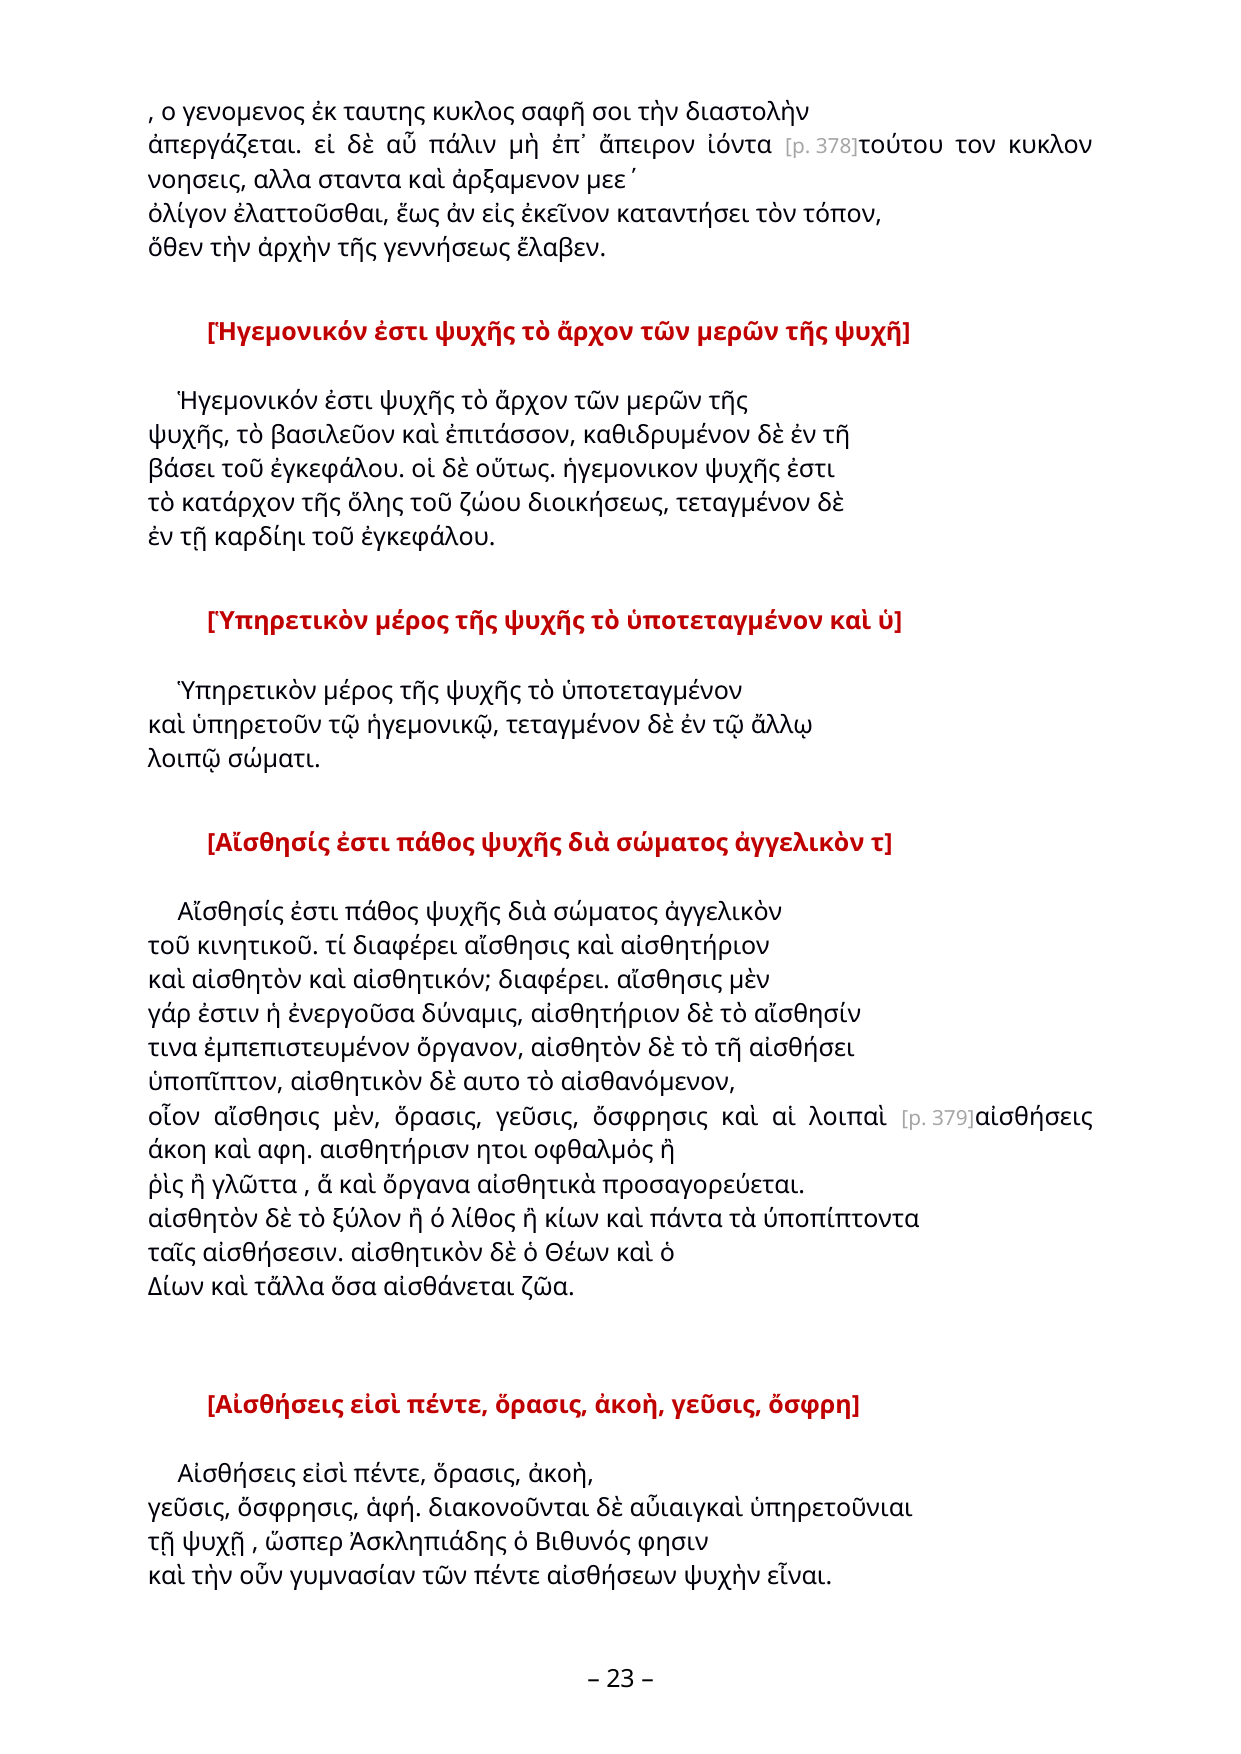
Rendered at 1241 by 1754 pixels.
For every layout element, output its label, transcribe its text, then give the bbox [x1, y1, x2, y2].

subtitle [Ἡγεμονικόν ἐστι ψυχῆς τὸ ἄρχον τῶν μερῶν τῆς ψυχῆ] [207, 313, 1092, 347]
text Αἰσθήσεις εἰσὶ πέντε, ὅρασις, ἀκοὴ, γεῦσις, ὄσφρησις, ἁφή. διακονοῦνται δὲ αὖιαιγκαὶ ὑπηρετοῦνιαι τῇ ψυχῇ , ὥσπερ Ἀσκληπιάδης ὁ Βιθυνός φησιν καὶ τὴν οὖν γυμνασίαν τῶν πέντε αἰσθήσεων ψυχὴν εἶναι. [148, 1456, 1092, 1592]
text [148, 93, 1092, 263]
text Ὑπηρετικὸν μέρος τῆς ψυχῆς τὸ ὑποτεταγμένον καὶ ὑπηρετοῦν τῷ ἡγεμονικῷ, τεταγμένον δὲ ἐν τῷ ἄλλῳ λοιπῷ σώματι. [148, 672, 1092, 774]
text Ἡγεμονικόν ἐστι ψυχῆς τὸ ἄρχον τῶν μερῶν τῆς ψυχῆς, τὸ βασιλεῦον καὶ ἐπιτάσσον, καθιδρυμένον δὲ ἐν τῆ βάσει τοῦ ἐγκεφάλου. οἱ δὲ οὕτως. ἡγεμονικον ψυχῆς ἐστι τὸ κατάρχον τῆς ὅλης τοῦ ζώου διοικήσεως, τεταγμένον δὲ ἐν τῇ καρδίηι τοῦ ἐγκεφάλου. [148, 383, 1092, 553]
text Αἴσθησίς ἐστι πάθος ψυχῆς διὰ σώματος ἀγγελικὸν τοῦ κινητικοῦ. τί διαφέρει αἴσθησις καὶ αἰσθητήριον καὶ αἰσθητὸν καὶ αἰσθητικόν; διαφέρει. αἴσθησις μὲν γάρ ἐστιν ἡ ἐνεργοῦσα δύναμις, αἰσθητήριον δὲ τὸ αἴσθησίν τινα ἐμπεπιστευμένον ὄργανον, αἰσθητὸν δὲ τὸ τῆ αἰσθήσει ὑποπῖπτον, αἰσθητικὸν δὲ αυτο τὸ αἰσθανόμενον, οἶον αἴσθησις μὲν, ὅρασις, γεῦσις, ὄσφρησις καὶ αἱ λοιπαὶ [p. 379]αἰσθήσεις άκοη καὶ αφη. αισθητήρισν ητοι οφθαλμὀς ἢ ῥὶς ἢ γλῶττα , ἅ καὶ ὄργανα αἰσθητικὰ προσαγορεύεται. αἰσθητὸν δὲ τὸ ξύλον ἢ ό λίθος ἢ κίων καὶ πάντα τὰ ύποπίπτοντα ταῖς αἰσθήσεσιν. αἰσθητικὸν δὲ ὁ Θέων καὶ ὁ Δίων καὶ τἄλλα ὅσα αἰσθάνεται ζῶα. [148, 894, 1092, 1302]
subtitle [Ὑπηρετικὸν μέρος τῆς ψυχῆς τὸ ὑποτεταγμένον καὶ ὑ] [207, 603, 1092, 637]
subtitle [Αἰσθήσεις εἰσὶ πέντε, ὅρασις, ἀκοὴ, γεῦσις, ὄσφρη] [207, 1387, 1092, 1421]
subtitle [Αἴσθησίς ἐστι πάθος ψυχῆς διὰ σώματος ἀγγελικὸν τ] [207, 824, 1092, 858]
